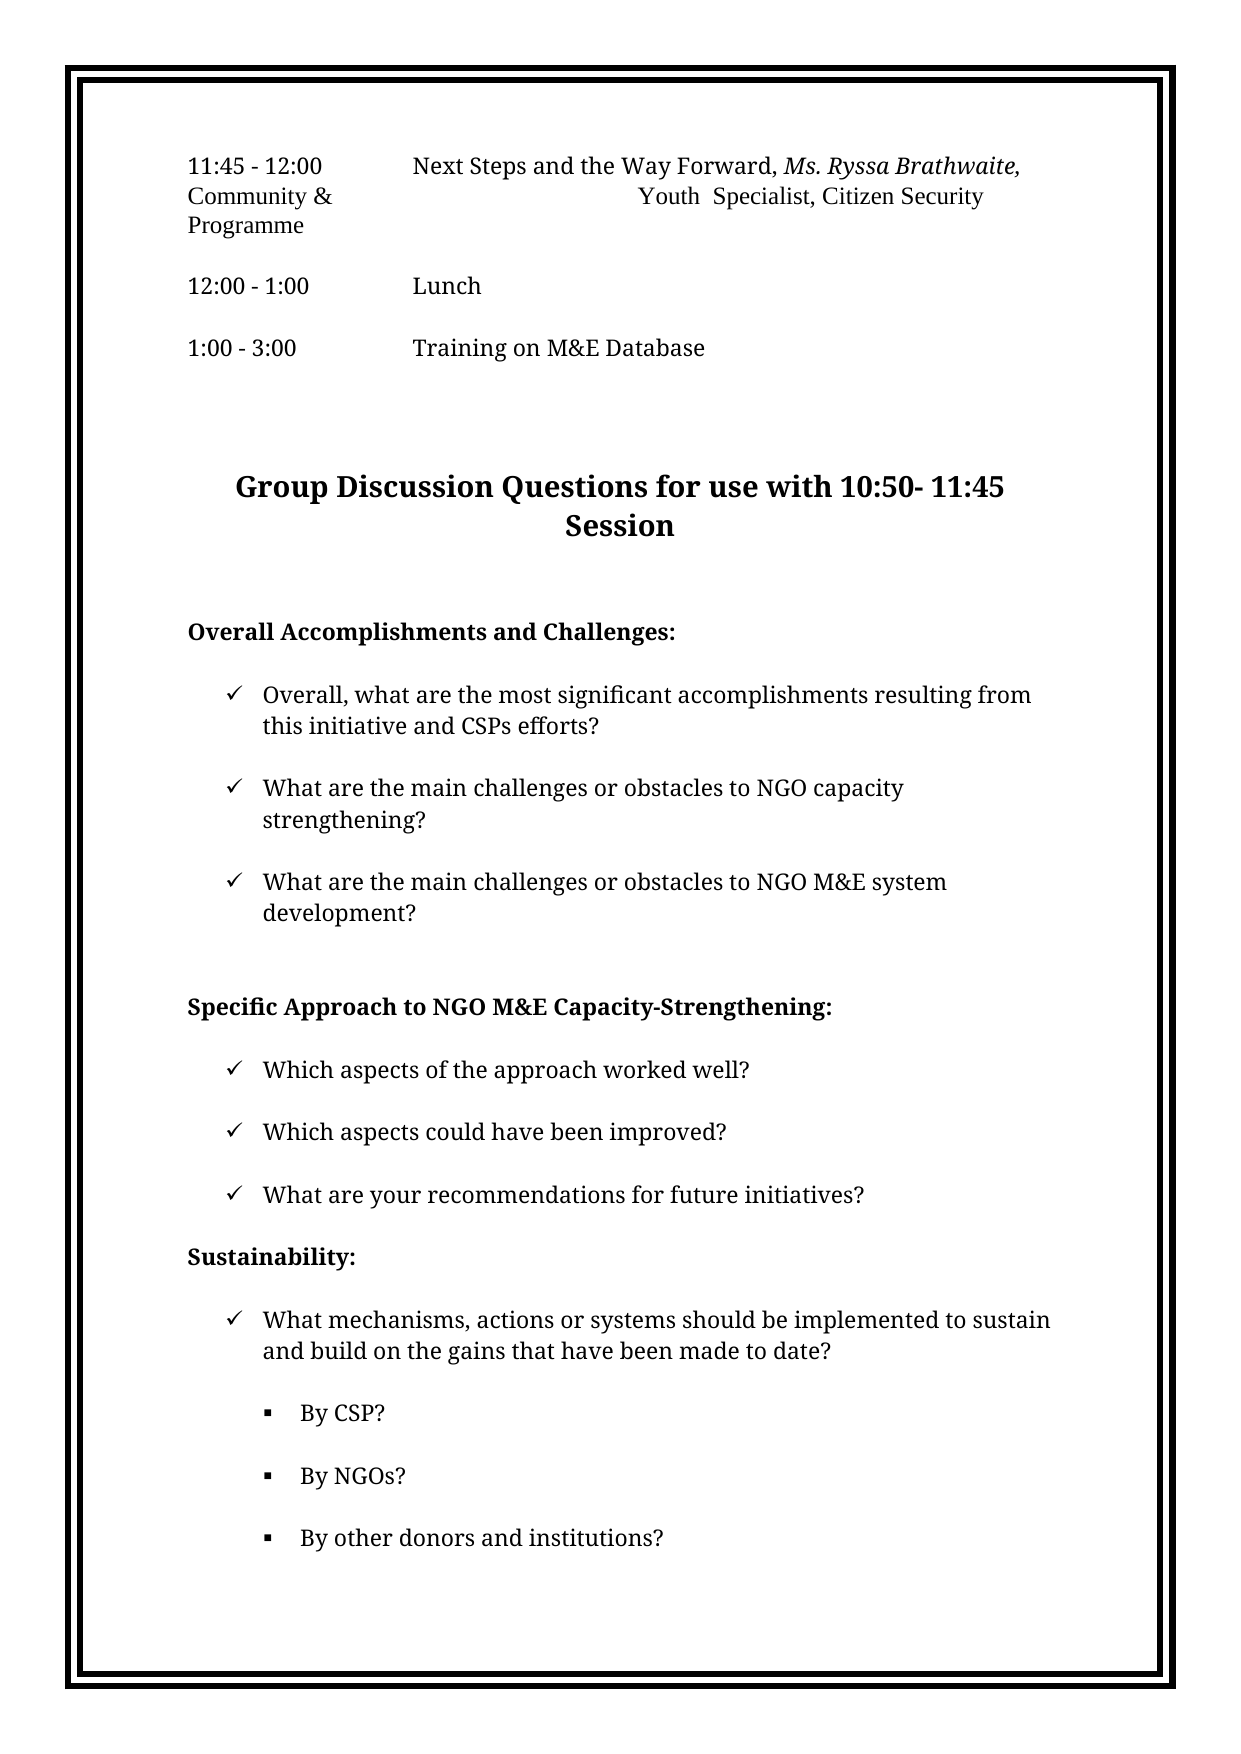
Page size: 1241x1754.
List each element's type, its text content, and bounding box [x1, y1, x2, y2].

list What are the main challenges or obstacles to NGO M&E system development? [225, 866, 1053, 929]
list By NGOs? [262, 1460, 1053, 1491]
text Sustainability: [187, 1241, 1053, 1272]
list Overall, what are the most significant accomplishments resulting from this initiative and CSPs efforts? [225, 679, 1053, 741]
list What are your recommendations for future initiatives? [225, 1179, 1053, 1210]
text Specific Approach to NGO M&E Capacity-Strengthening: [187, 991, 1053, 1022]
list By CSP? [262, 1397, 1053, 1429]
list Which aspects of the approach worked well? [225, 1054, 1053, 1085]
text Group Discussion Questions for use with 10:50- 11:45 Session [187, 466, 1053, 545]
text Overall Accomplishments and Challenges: [187, 616, 1053, 647]
list What mechanisms, actions or systems should be implemented to sustain and build on the gains that have been made to date? [225, 1304, 1053, 1366]
list What are the main challenges or obstacles to NGO capacity strengthening? [225, 772, 1053, 835]
text 1:00 - 3:00 Training on M&E Database [187, 332, 1053, 364]
list Which aspects could have been improved? [225, 1116, 1053, 1147]
text 12:00 - 1:00 Lunch [187, 270, 1053, 301]
list By other donors and institutions? [262, 1522, 1053, 1554]
text 11:45 - 12:00 Next Steps and the Way Forward, Ms. Ryssa Brathwaite, Community & Youth Specialist, Citizen Security Programme [187, 150, 1053, 239]
